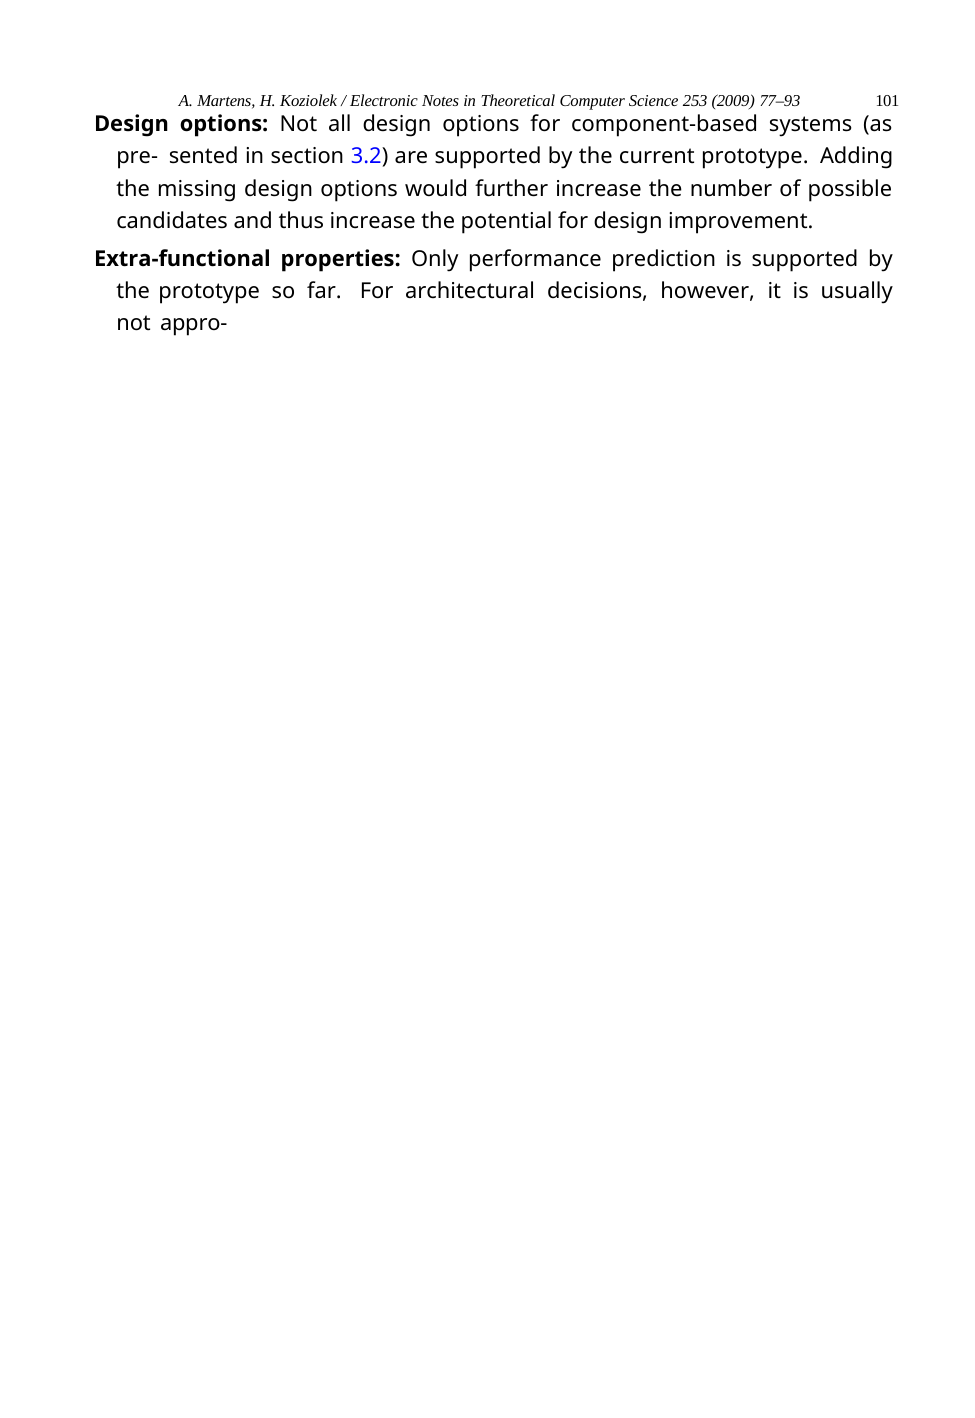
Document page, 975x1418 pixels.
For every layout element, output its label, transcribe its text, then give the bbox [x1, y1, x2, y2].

text Extra-functional properties: Only performance prediction is supported by the prototype so far. For architectural decisions, however, it is usually not appro- [94, 243, 893, 337]
text Design options: Not all design options for component-based systems (as pre- sented in section 3.2) are supported by the current prototype. Adding the missing design options would further increase the number of possible candidates and thus increase the potential for design improvement. [94, 108, 893, 234]
